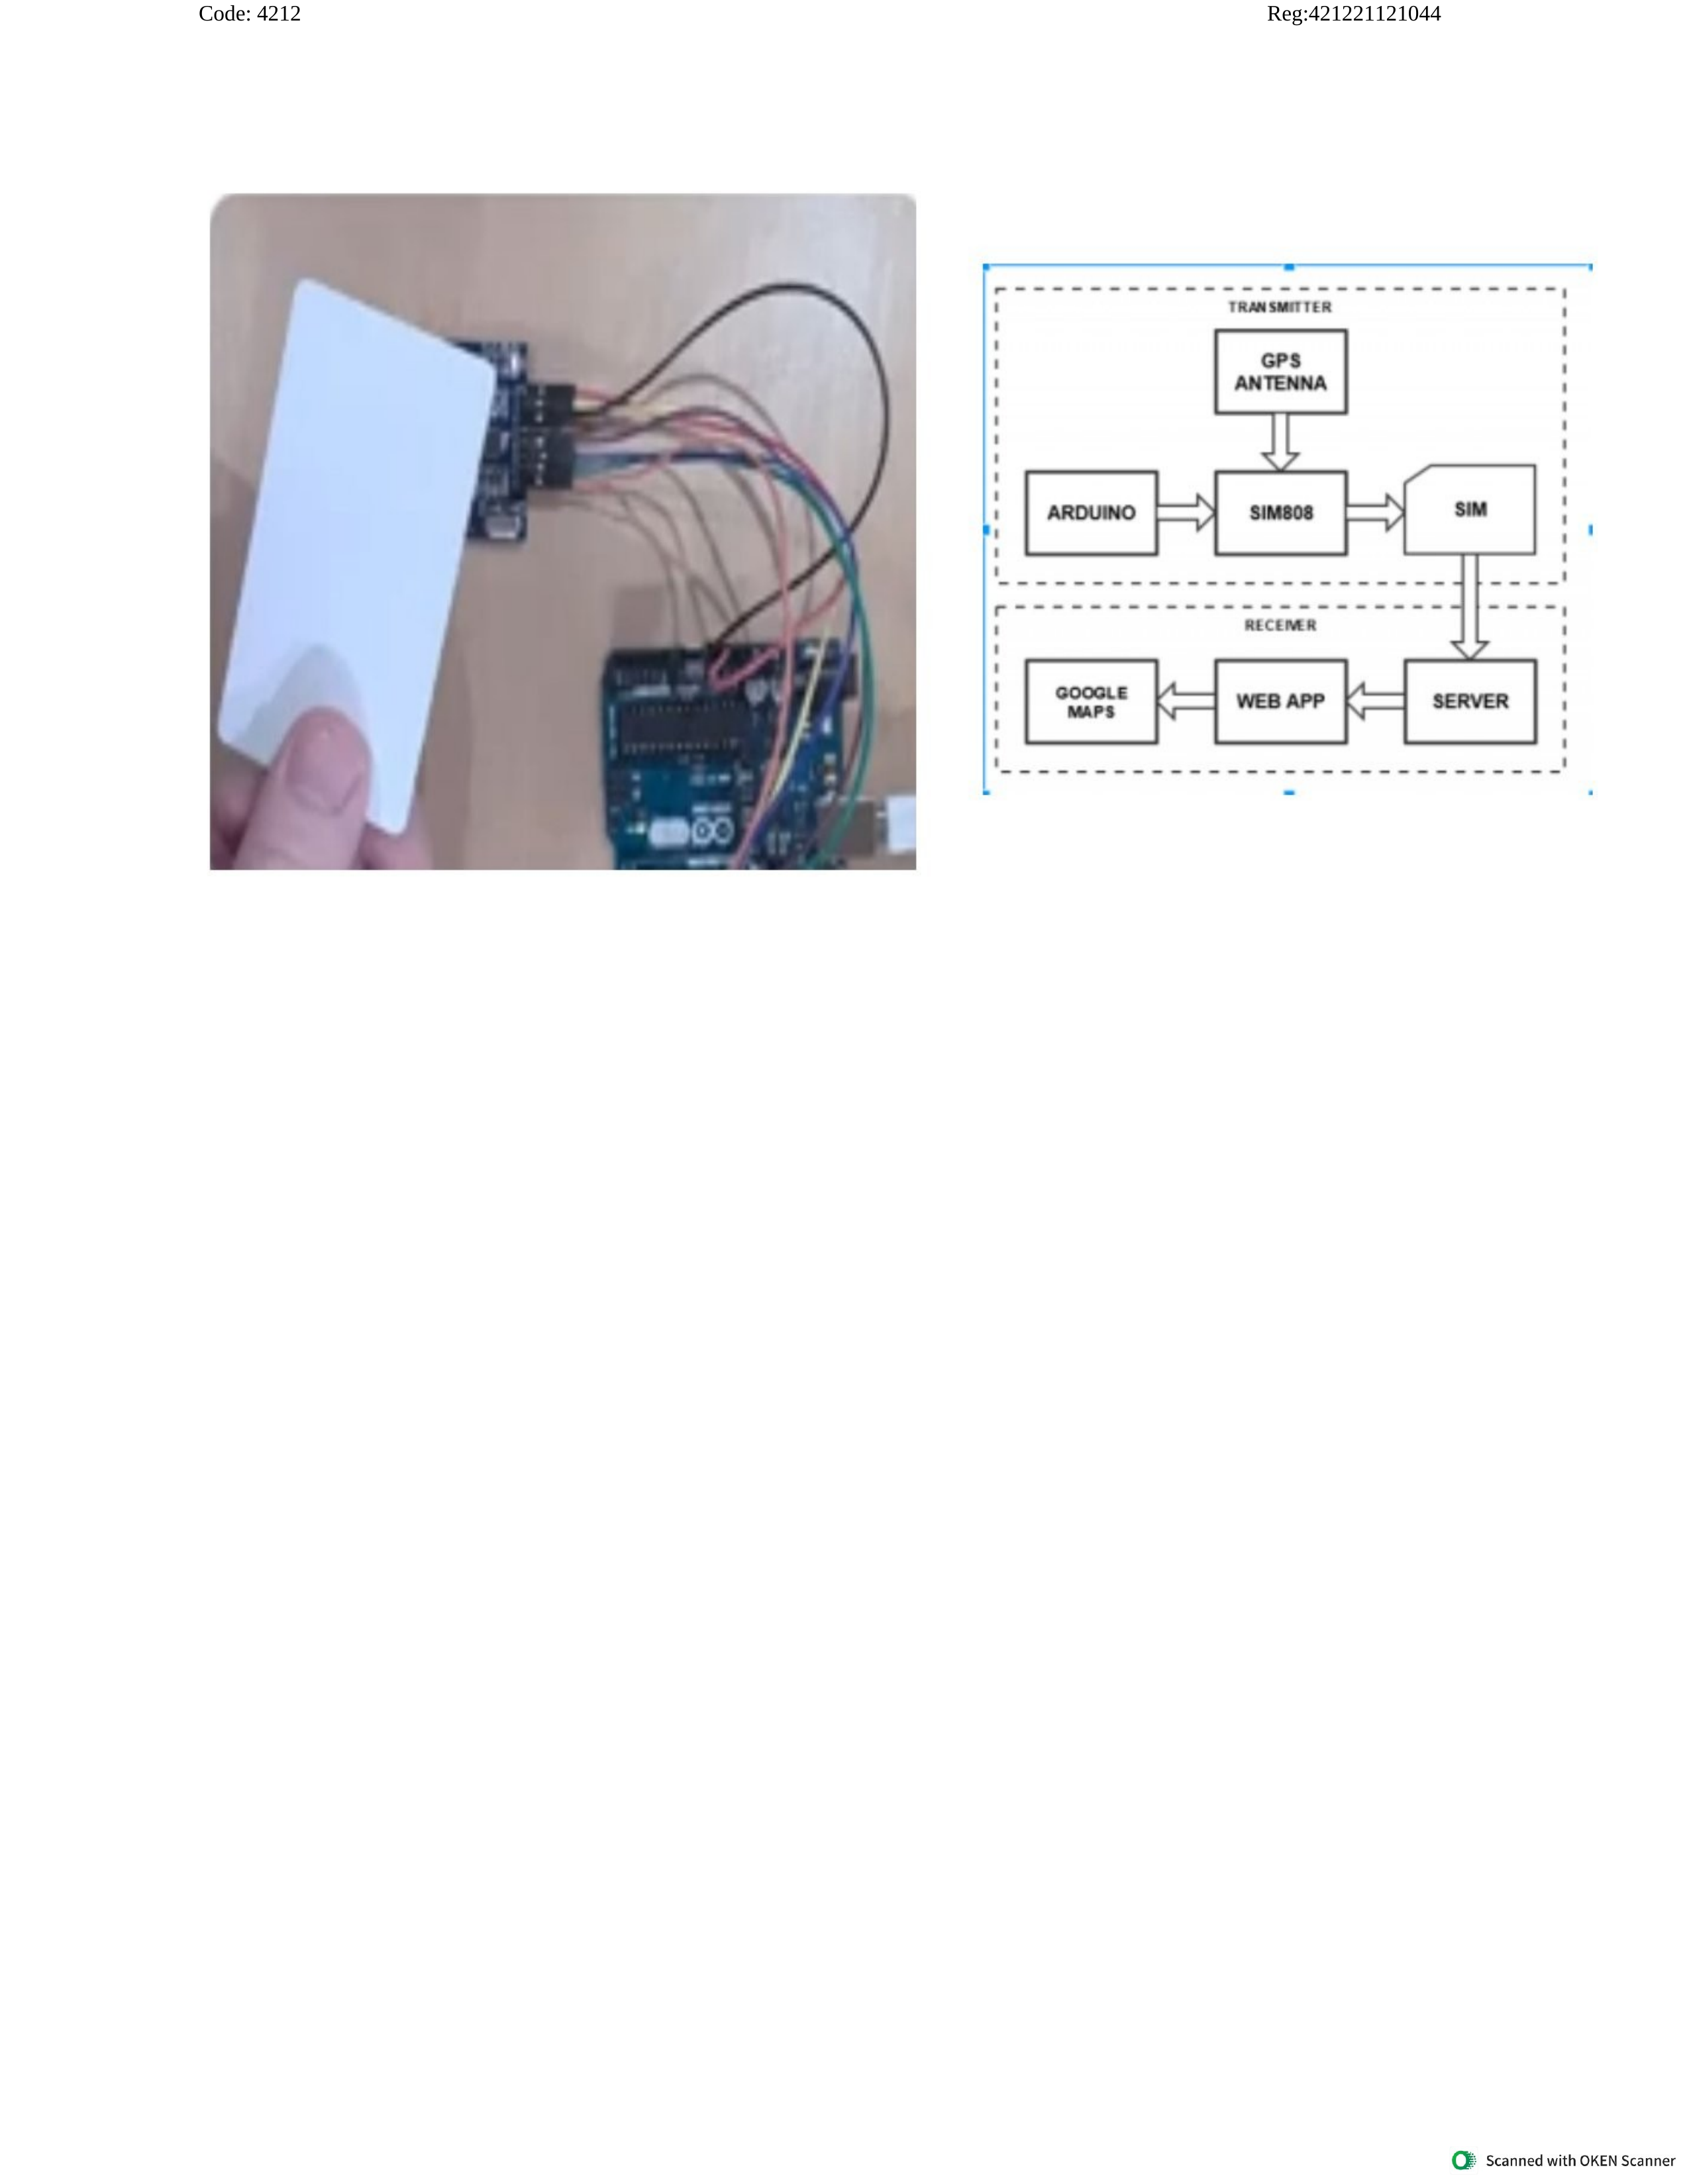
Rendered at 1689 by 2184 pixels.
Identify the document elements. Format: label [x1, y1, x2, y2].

picture [207, 190, 1599, 877]
picture [1449, 2146, 1676, 2175]
